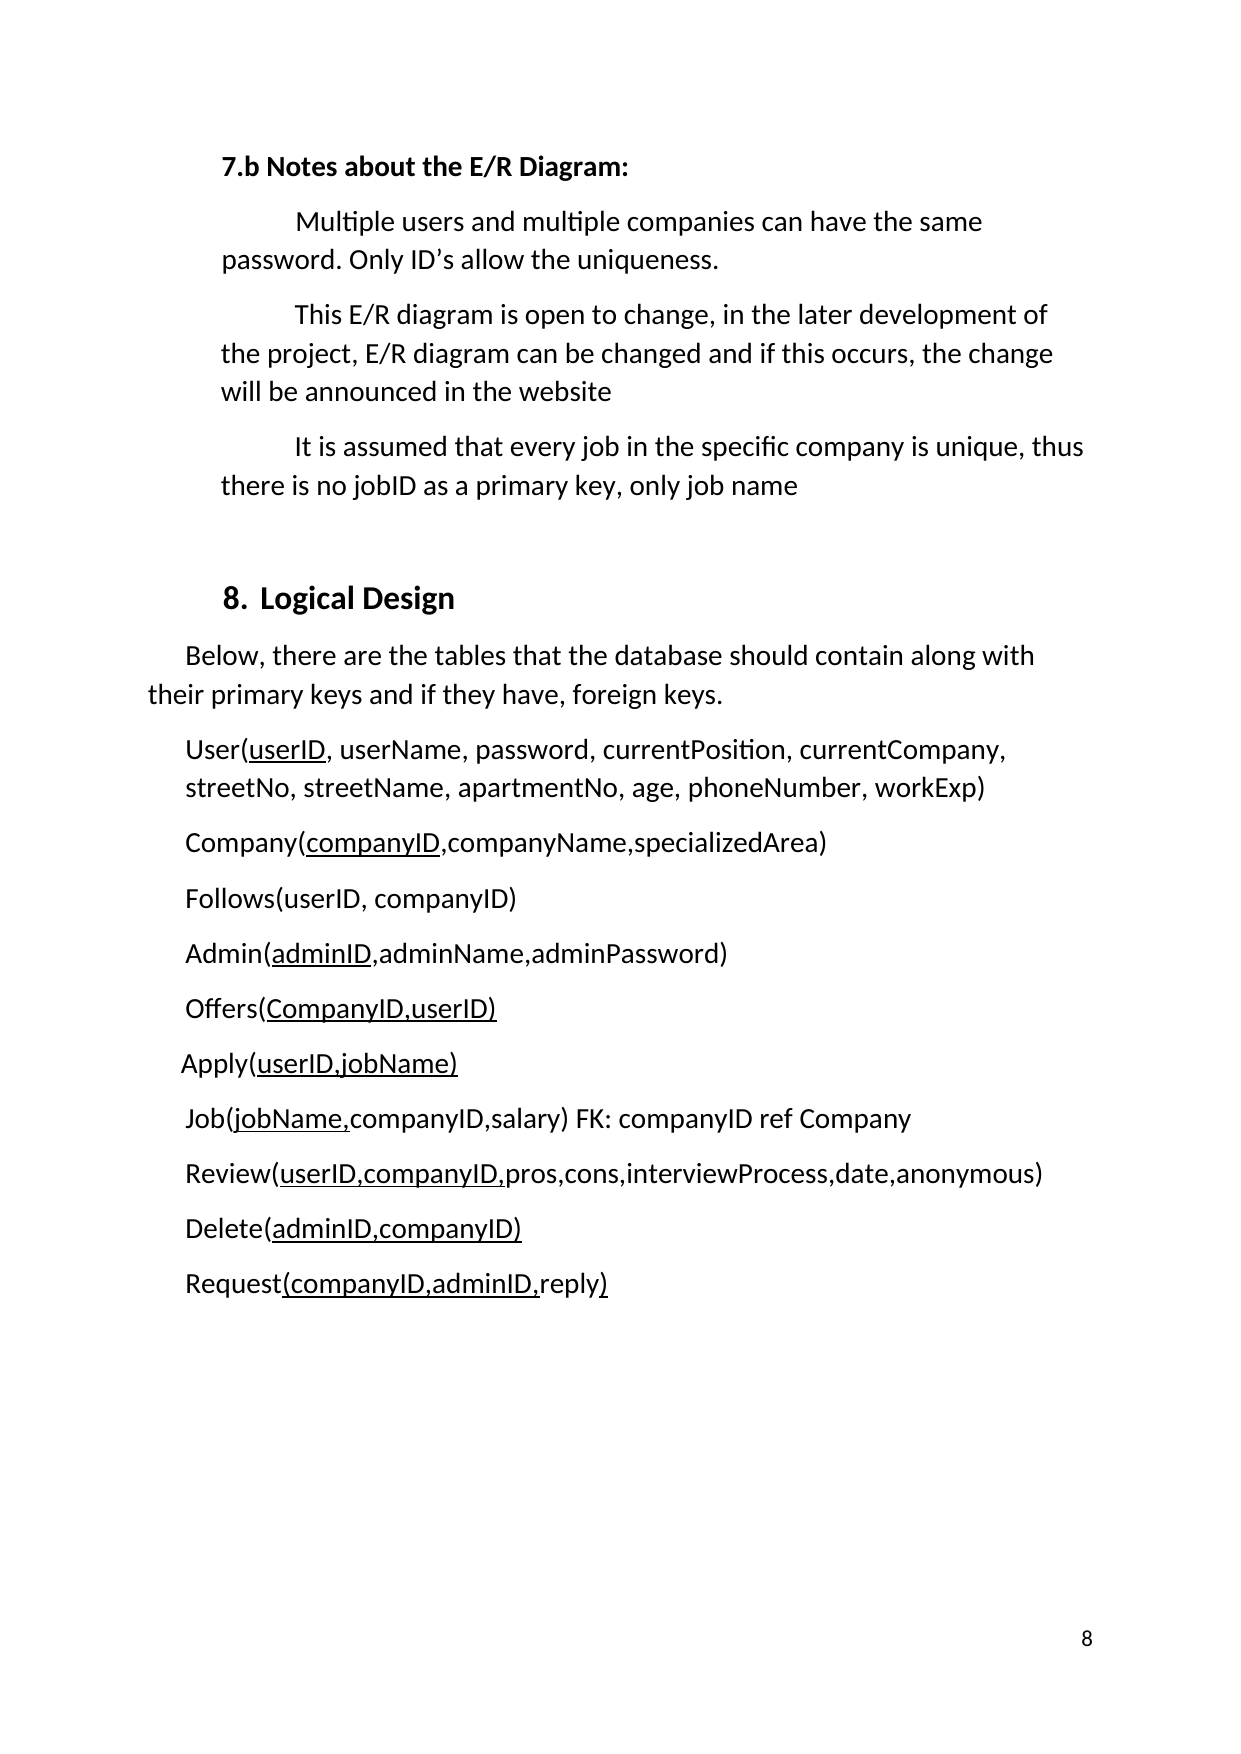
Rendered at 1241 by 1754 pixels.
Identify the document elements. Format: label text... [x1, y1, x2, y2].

text It is assumed that every job in the specific company is unique, thus there is no jobID as a primary key, only job name [221, 428, 1093, 502]
text User(userID, userName, password, currentPosition, currentCompany, streetNo, streetName, apartmentNo, age, phoneNumber, workExp) [185, 731, 1093, 805]
text 7.b Notes about the E/R Diagram: [148, 148, 1093, 183]
text Offers(CompanyID,userID) [148, 990, 1093, 1026]
text Multiple users and multiple companies can have the same password. Only ID’s allow the uniqueness. [221, 203, 1093, 277]
text Apply(userID,jobName) [148, 1045, 1093, 1081]
text Delete(adminID,companyID) [185, 1210, 1093, 1246]
list Logical Design [223, 577, 1093, 618]
text Admin(adminID,adminName,adminPassword) [148, 935, 1093, 970]
text Review(userID,companyID,pros,cons,interviewProcess,date,anonymous) [185, 1155, 1093, 1191]
text Job(jobName,companyID,salary) FK: companyID ref Company [185, 1100, 1093, 1136]
text Company(companyID,companyName,specializedArea) [148, 824, 1093, 860]
text Request(companyID,adminID,reply) [185, 1265, 1093, 1301]
text Follows(userID, companyID) [148, 880, 1093, 915]
text This E/R diagram is open to change, in the later development of the project, E/R diagram can be changed and if this occurs, the change will be announced in the website [221, 296, 1093, 409]
text Below, there are the tables that the database should contain along with their primary keys and if they have, foreign keys. [148, 637, 1093, 712]
